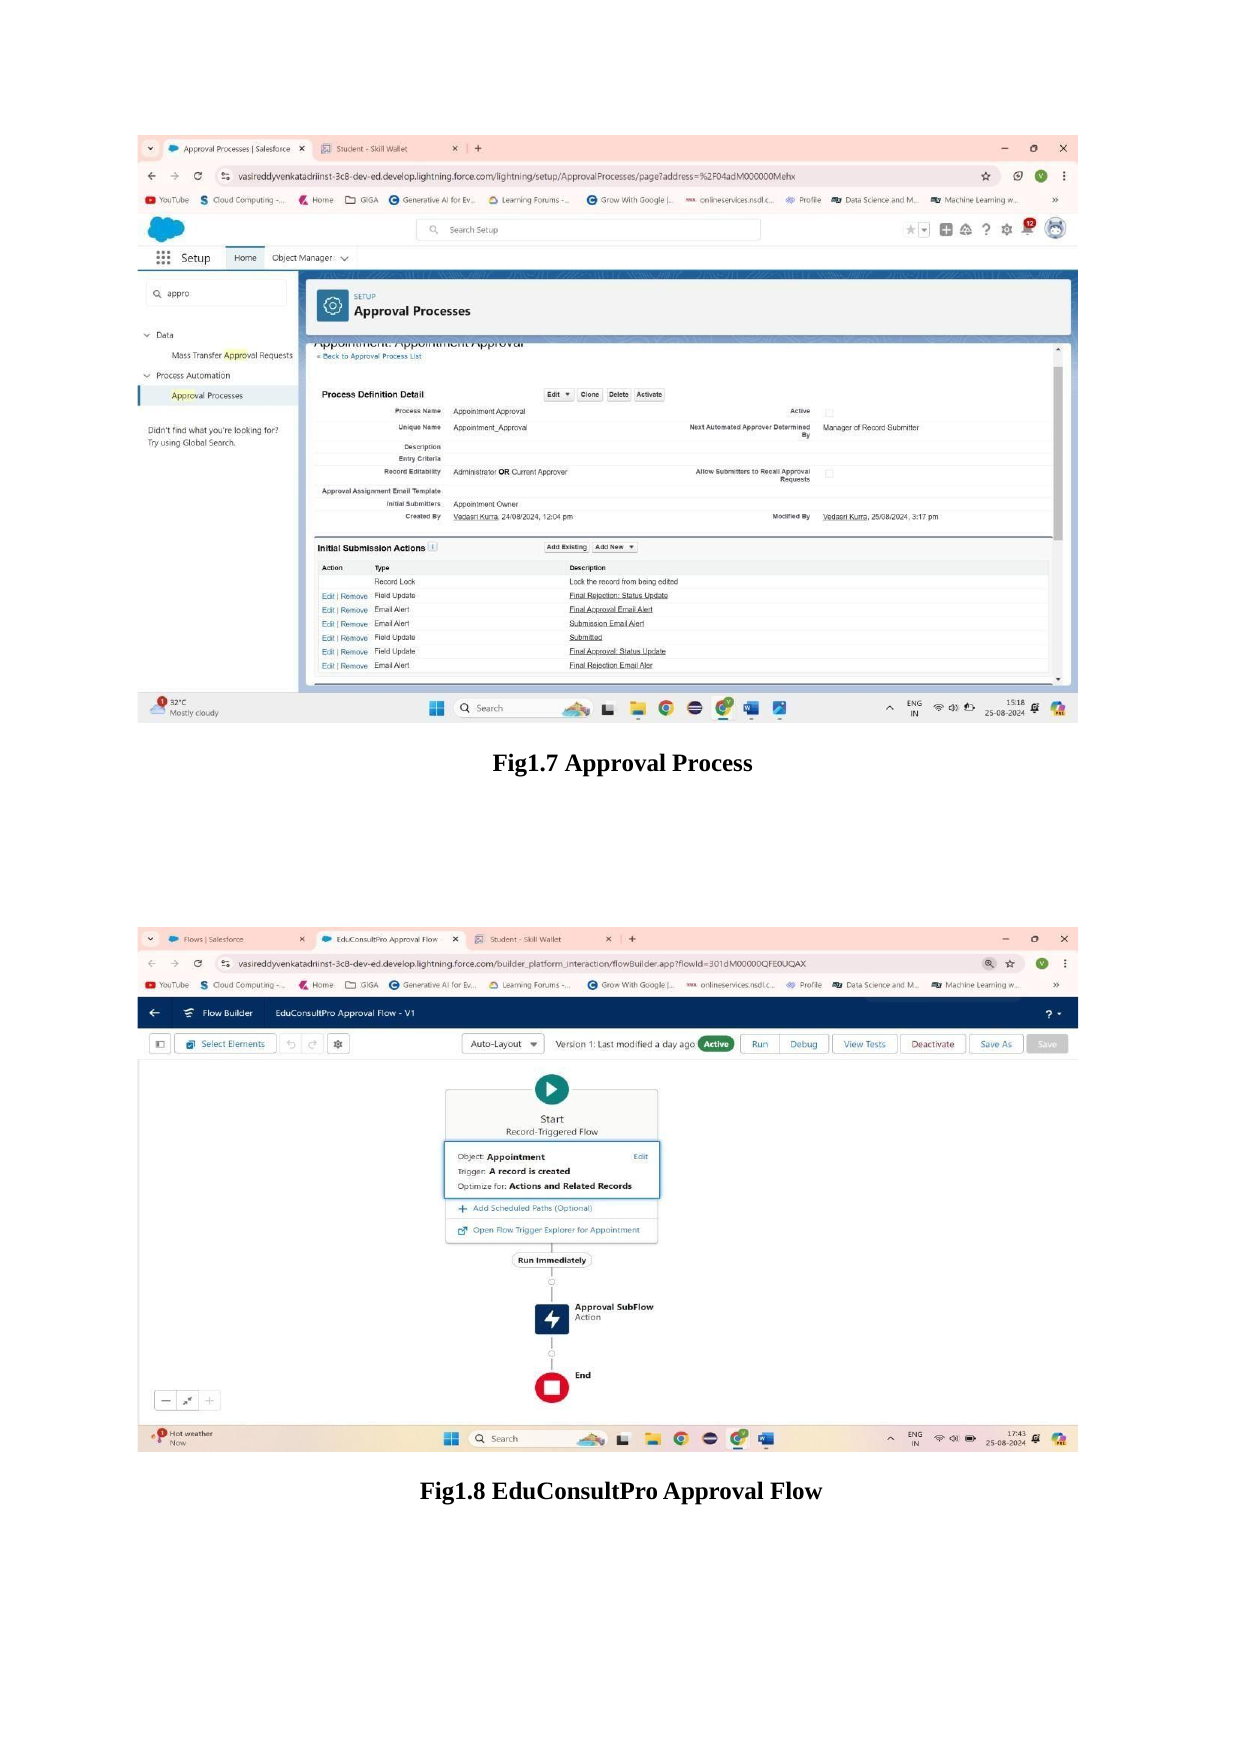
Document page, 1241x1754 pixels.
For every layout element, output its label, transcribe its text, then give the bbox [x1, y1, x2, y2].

subtitle Fig1.7 Approval Process [354, 748, 891, 776]
picture [137, 927, 1079, 1452]
picture [137, 135, 1078, 723]
text Fig1.8 EduConsultPro Approval Flow [137, 1476, 1105, 1505]
